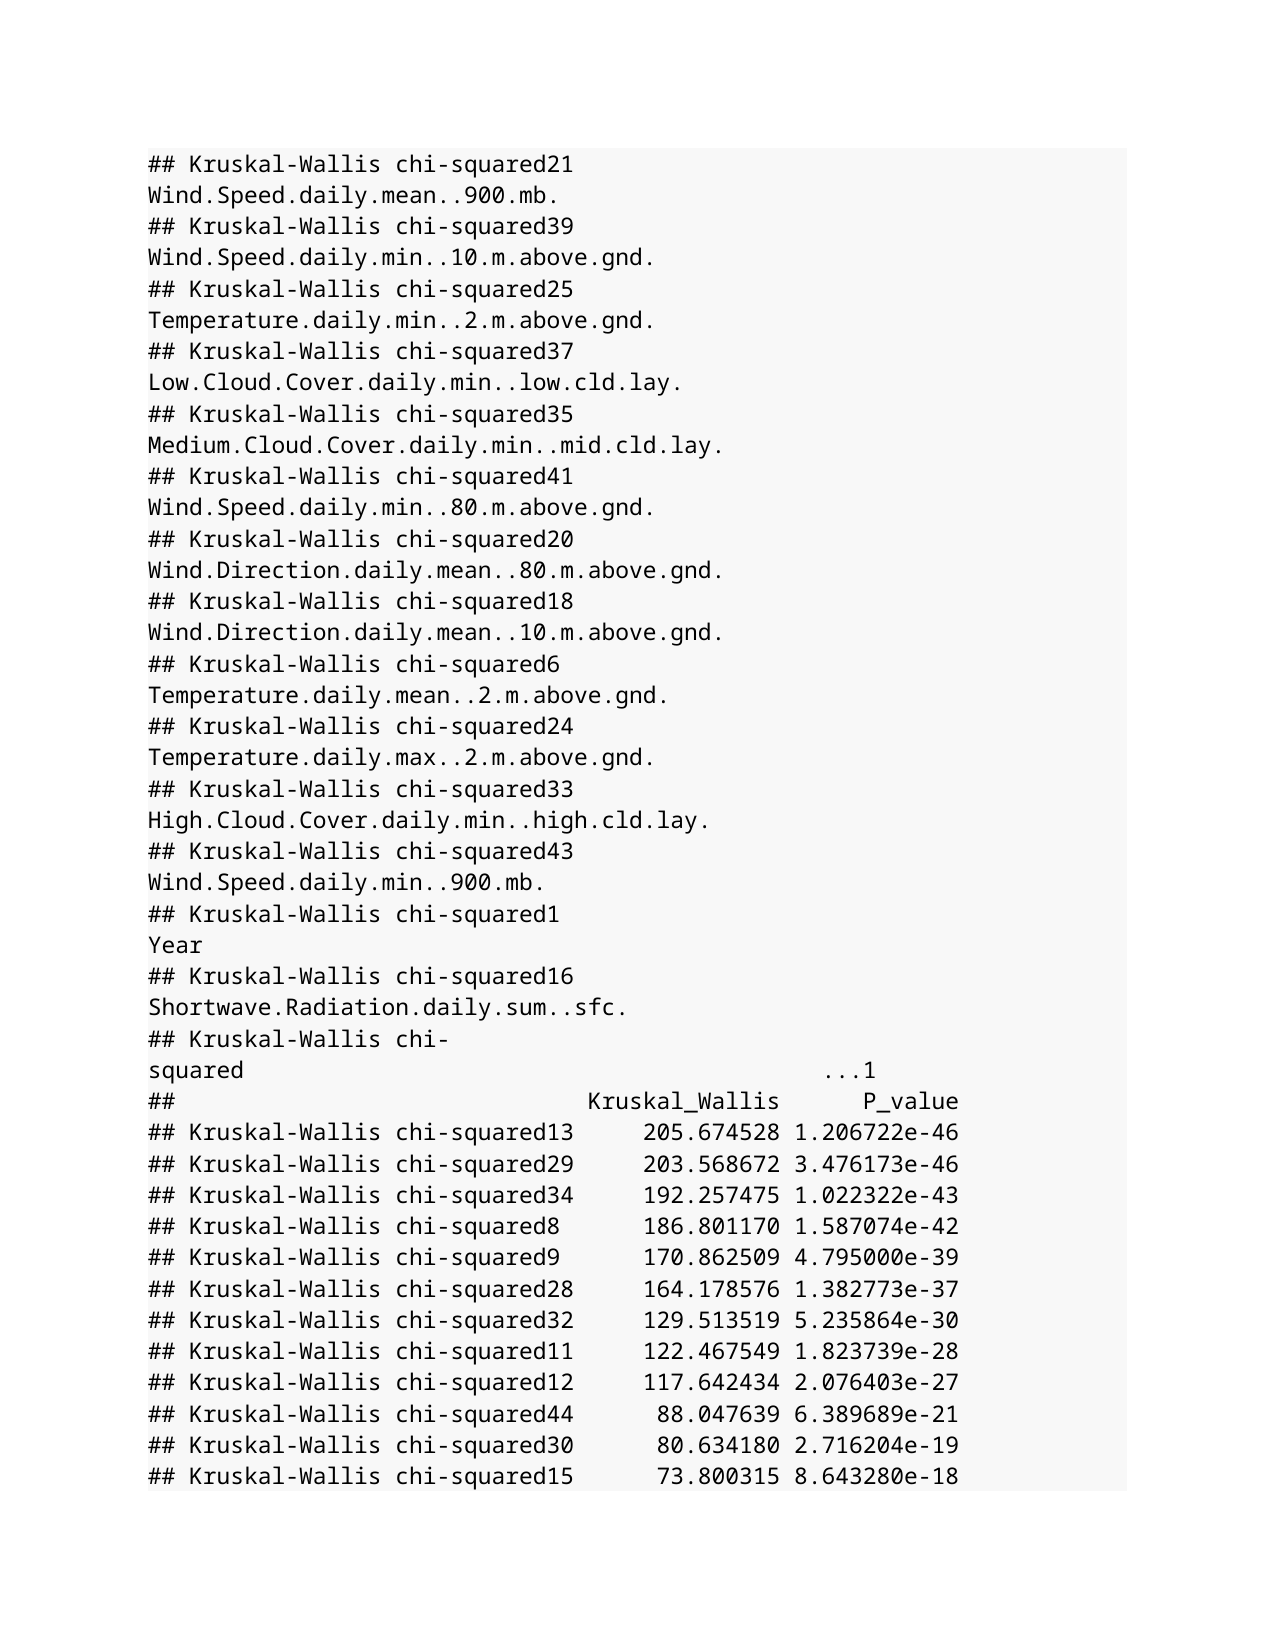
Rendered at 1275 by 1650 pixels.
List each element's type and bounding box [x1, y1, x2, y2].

text [148, 148, 1127, 1491]
